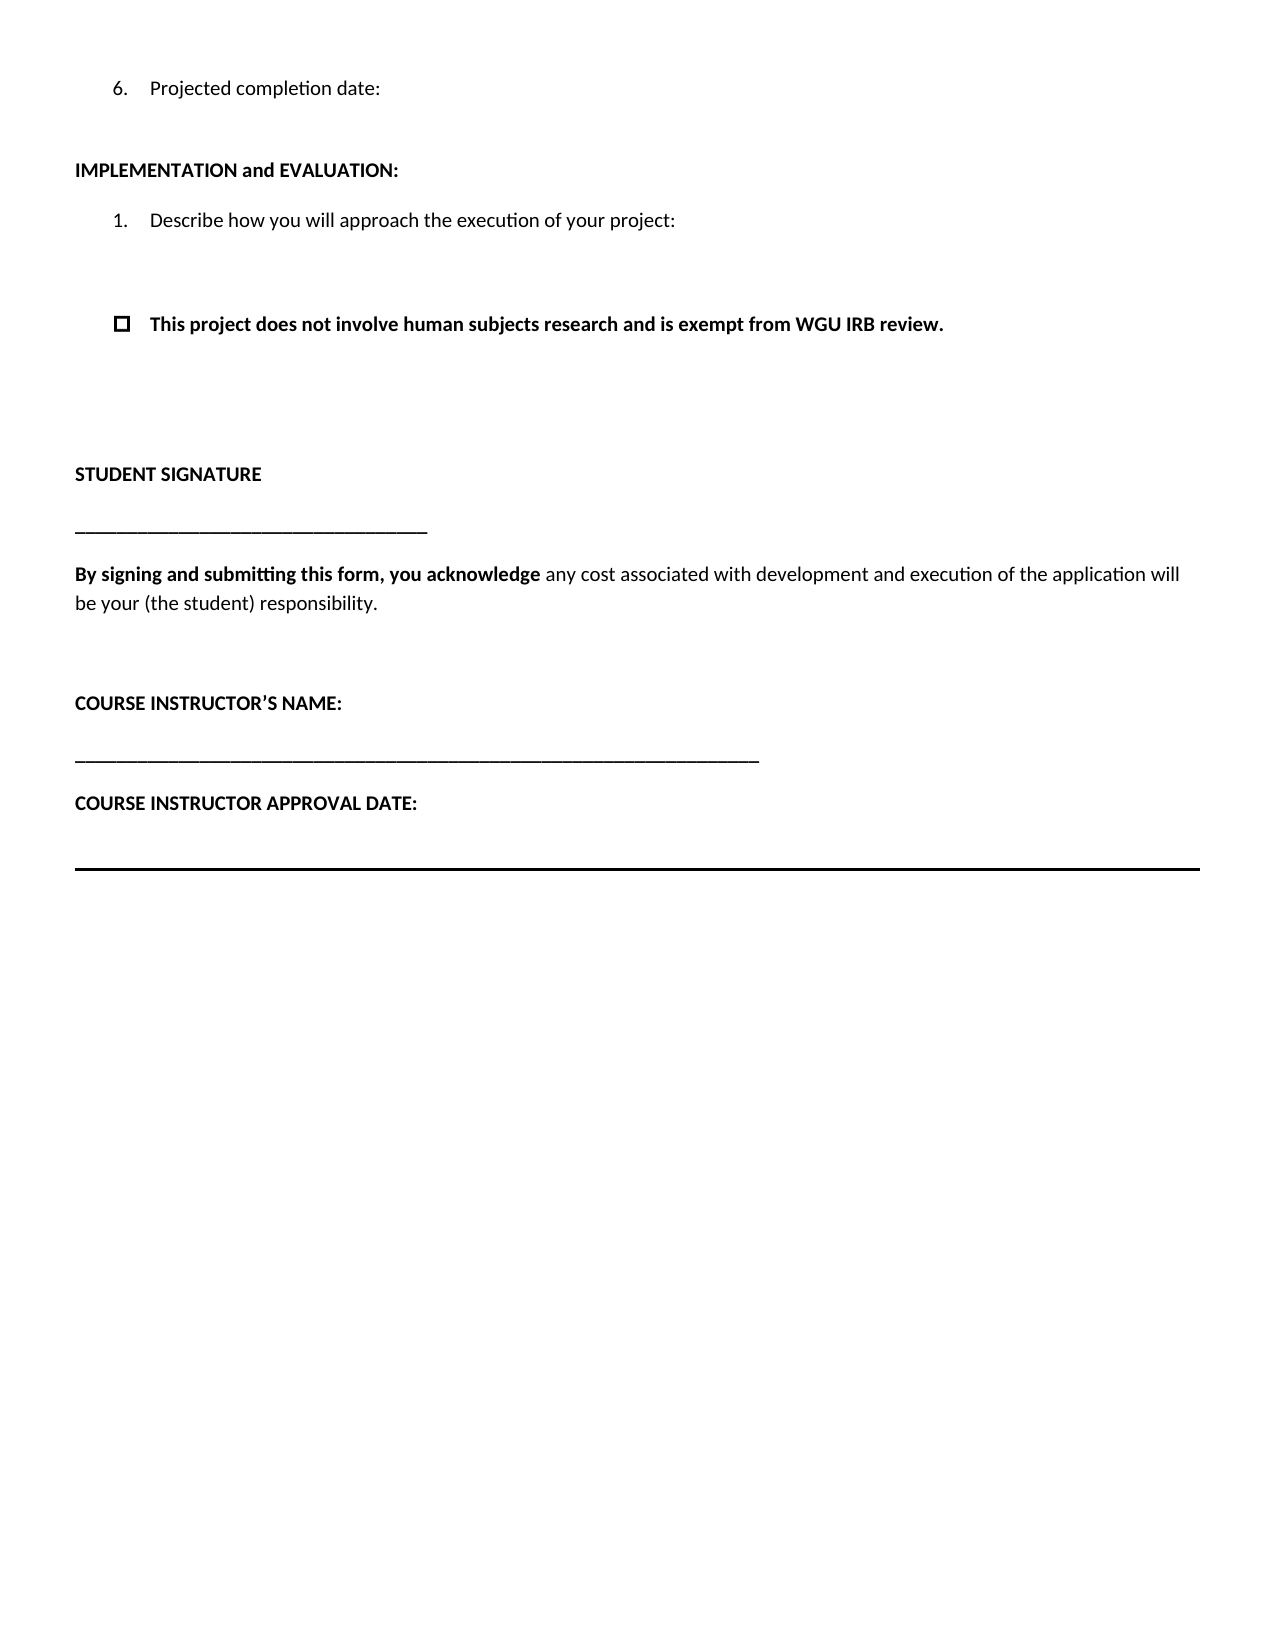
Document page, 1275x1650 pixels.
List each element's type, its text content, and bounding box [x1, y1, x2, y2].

list Describe how you will approach the execution of your project: [112, 208, 1200, 233]
text __________________________________ [75, 511, 1200, 536]
list This project does not involve human subjects research and is exempt from WGU IRB review. [112, 311, 1200, 336]
list Projected completion date: [112, 75, 1200, 133]
text __________________________________________________________________ [75, 740, 1200, 766]
text IMPLEMENTATION and EVALUATION: [75, 158, 1200, 183]
text COURSE INSTRUCTOR’S NAME: [75, 690, 1200, 716]
text By signing and submitting this form, you acknowledge any cost associated with development and execution of the application will be your (the student) responsibility. [75, 561, 1200, 616]
text COURSE INSTRUCTOR APPROVAL DATE: [75, 790, 1200, 816]
text STUDENT SIGNATURE [75, 461, 1200, 486]
